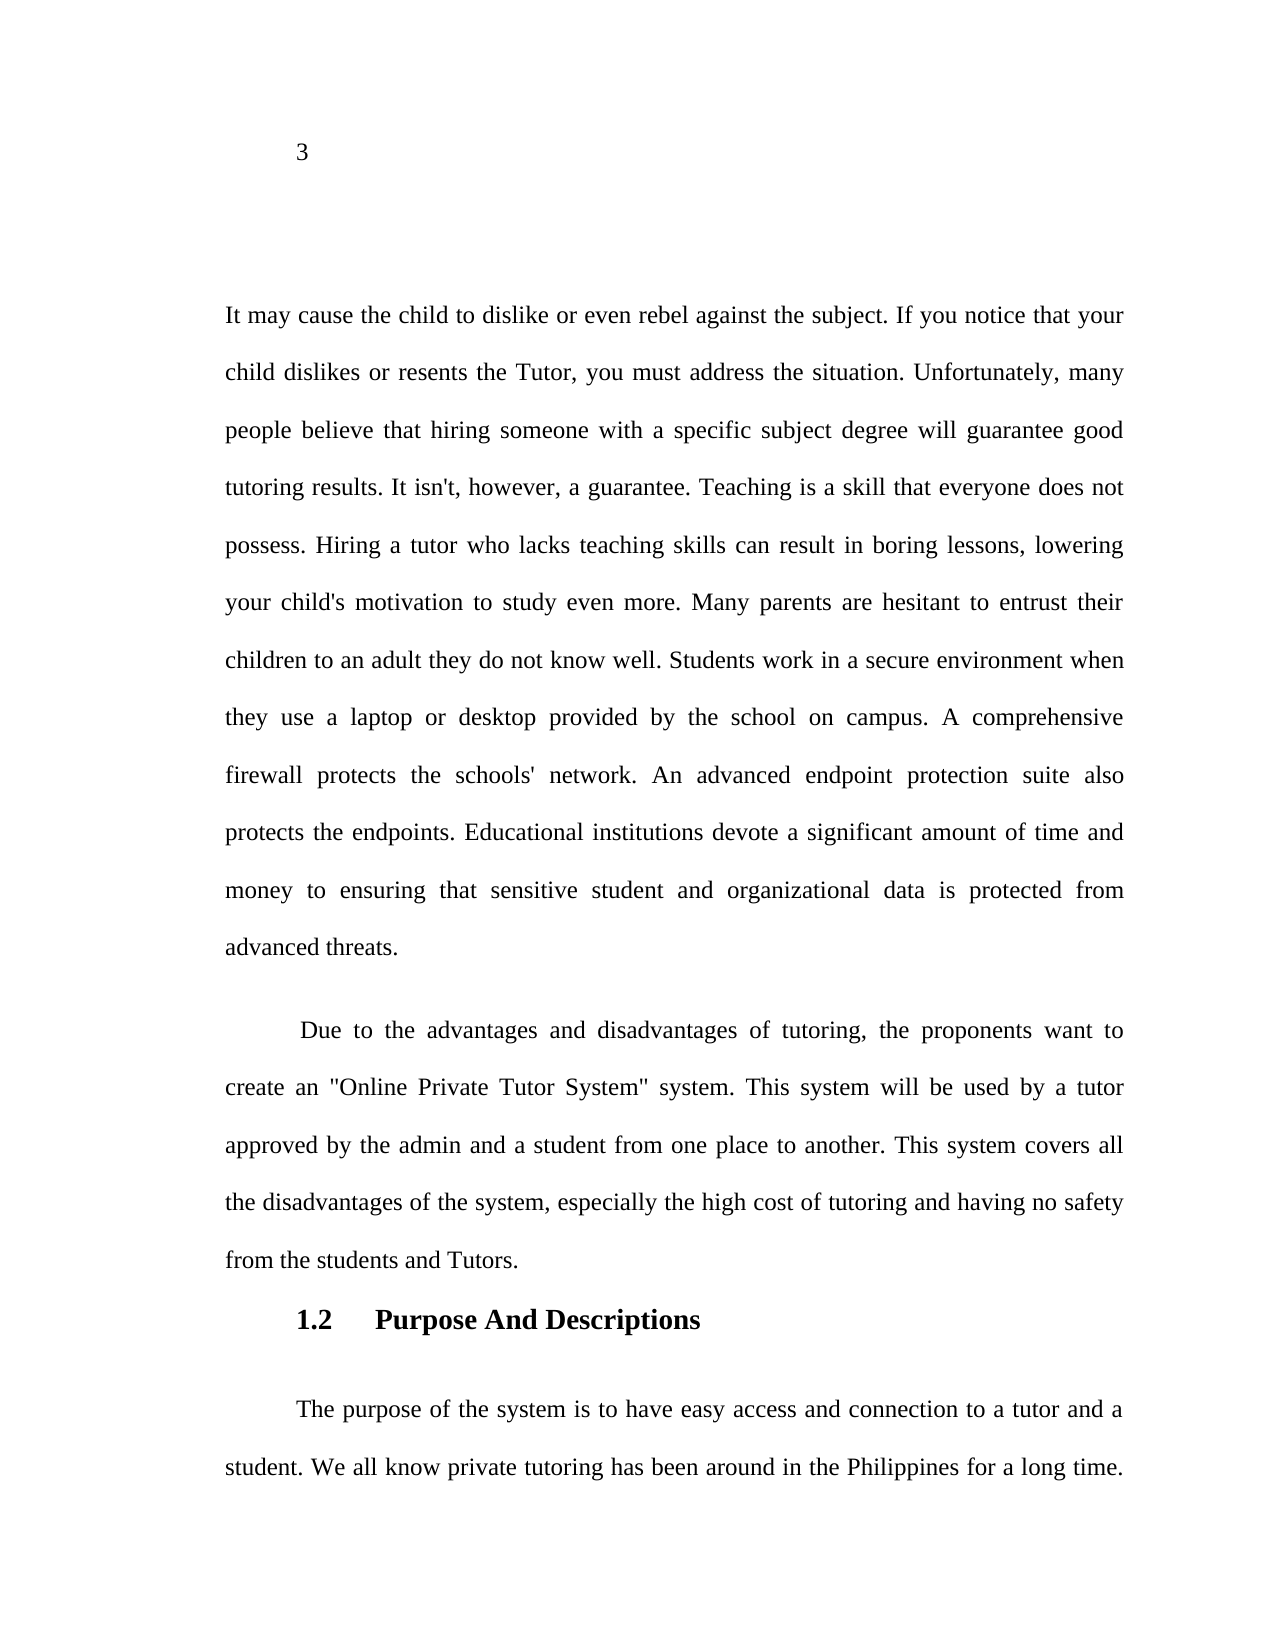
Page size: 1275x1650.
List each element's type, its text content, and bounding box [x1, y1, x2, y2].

text Due to the advantages and disadvantages of tutoring, the proponents want to create an "Online Private Tutor System" system. This system will be used by a tutor approved by the admin and a student from one place to another. This system covers all the disadvantages of the system, especially the high cost of tutoring and having no safety from the students and Tutors. [225, 1015, 1125, 1274]
subtitle Purpose And Descriptions [225, 1302, 1125, 1336]
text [225, 300, 1125, 961]
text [225, 1394, 1125, 1481]
